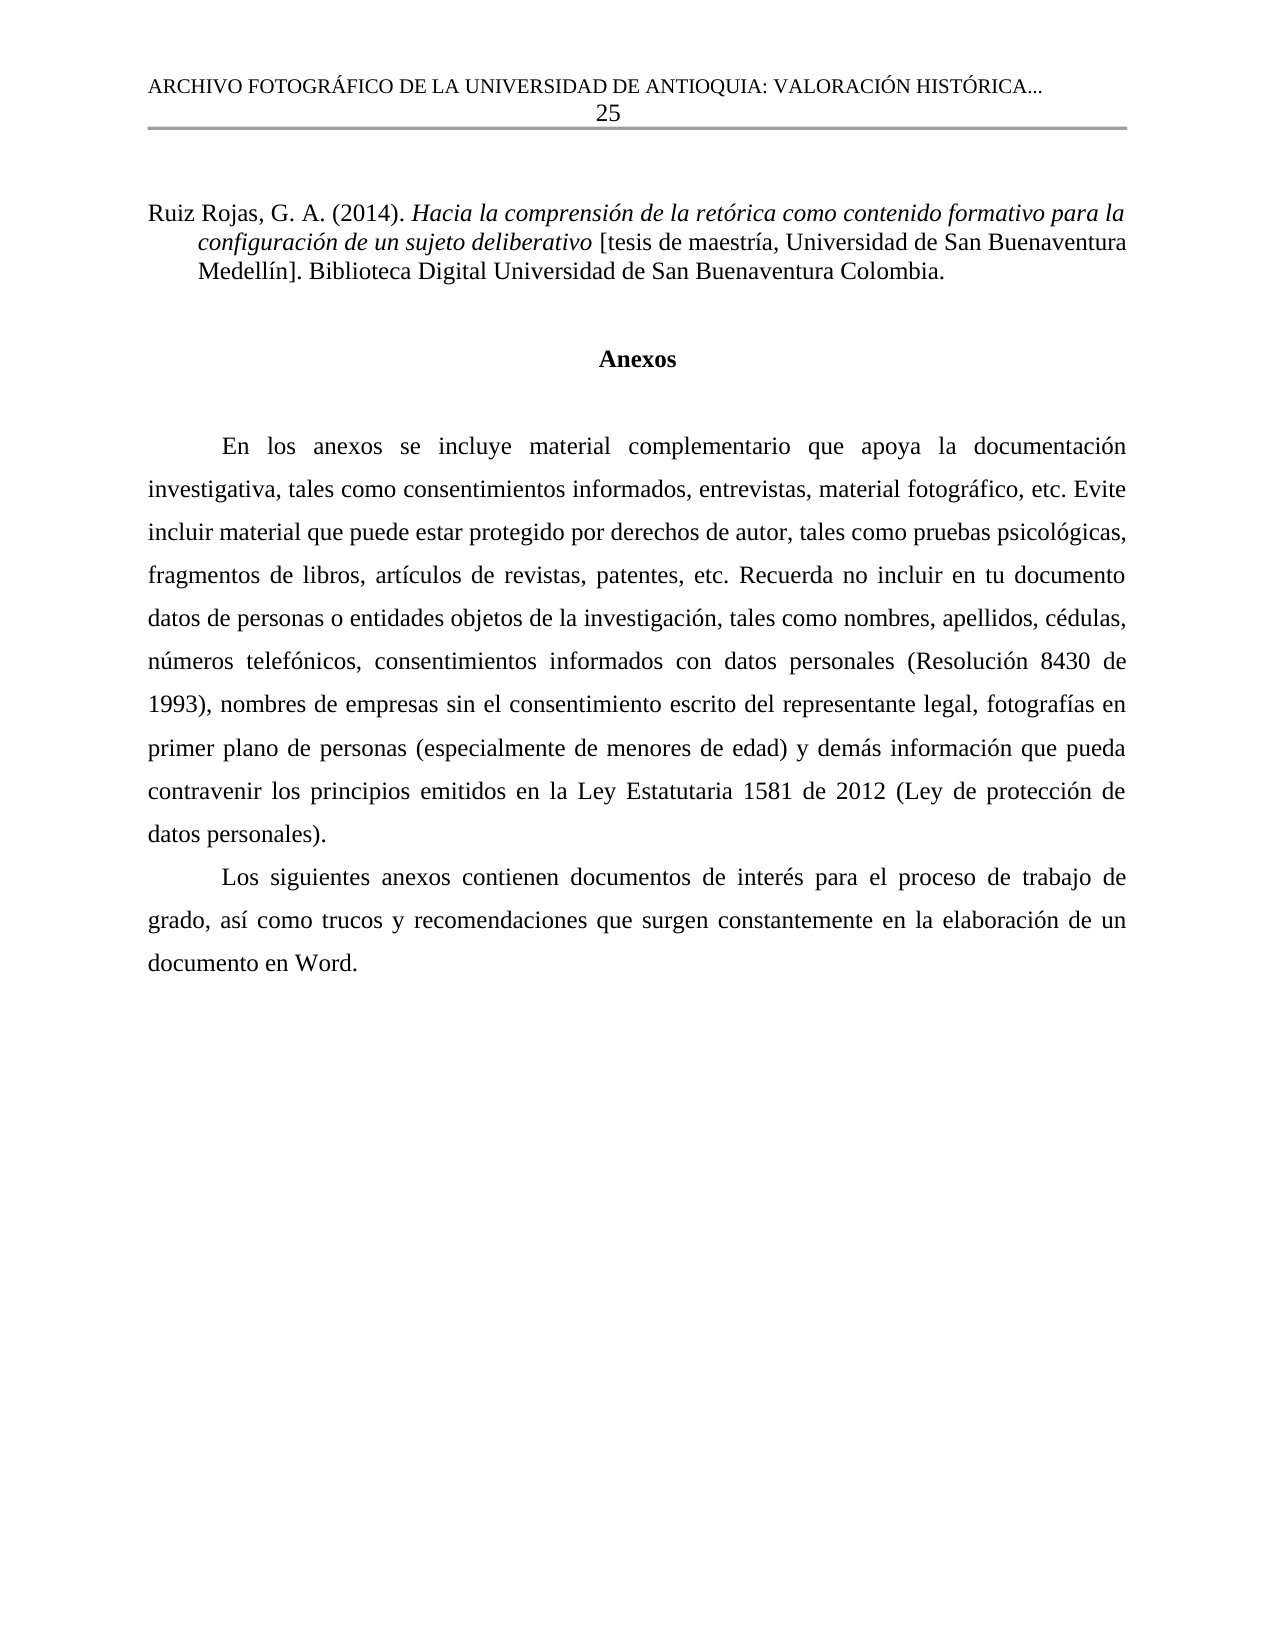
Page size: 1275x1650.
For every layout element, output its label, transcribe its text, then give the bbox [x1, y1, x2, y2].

subtitle Anexos [148, 344, 1127, 373]
text Los siguientes anexos contienen documentos de interés para el proceso de trabajo de grado, así como trucos y recomendaciones que surgen constantemente en la elaboración de un documento en Word. [148, 862, 1127, 977]
text Ruiz Rojas, G. A. (2014). Hacia la comprensión de la retórica como contenido formativo para la configuración de un sujeto deliberativo [tesis de maestría, Universidad de San Buenaventura Medellín]. Biblioteca Digital Universidad de San Buenaventura Colombia. [148, 198, 1127, 285]
text En los anexos se incluye material complementario que apoya la documentación investigativa, tales como consentimientos informados, entrevistas, material fotográfico, etc. Evite incluir material que puede estar protegido por derechos de autor, tales como pruebas psicológicas, fragmentos de libros, artículos de revistas, patentes, etc. Recuerda no incluir en tu documento datos de personas o entidades objetos de la investigación, tales como nombres, apellidos, cédulas, números telefónicos, consentimientos informados con datos personales (Resolución 8430 de 1993), nombres de empresas sin el consentimiento escrito del representante legal, fotografías en primer plano de personas (especialmente de menores de edad) y demás información que pueda contravenir los principios emitidos en la Ley Estatutaria 1581 de 2012 (Ley de protección de datos personales). [148, 431, 1127, 848]
